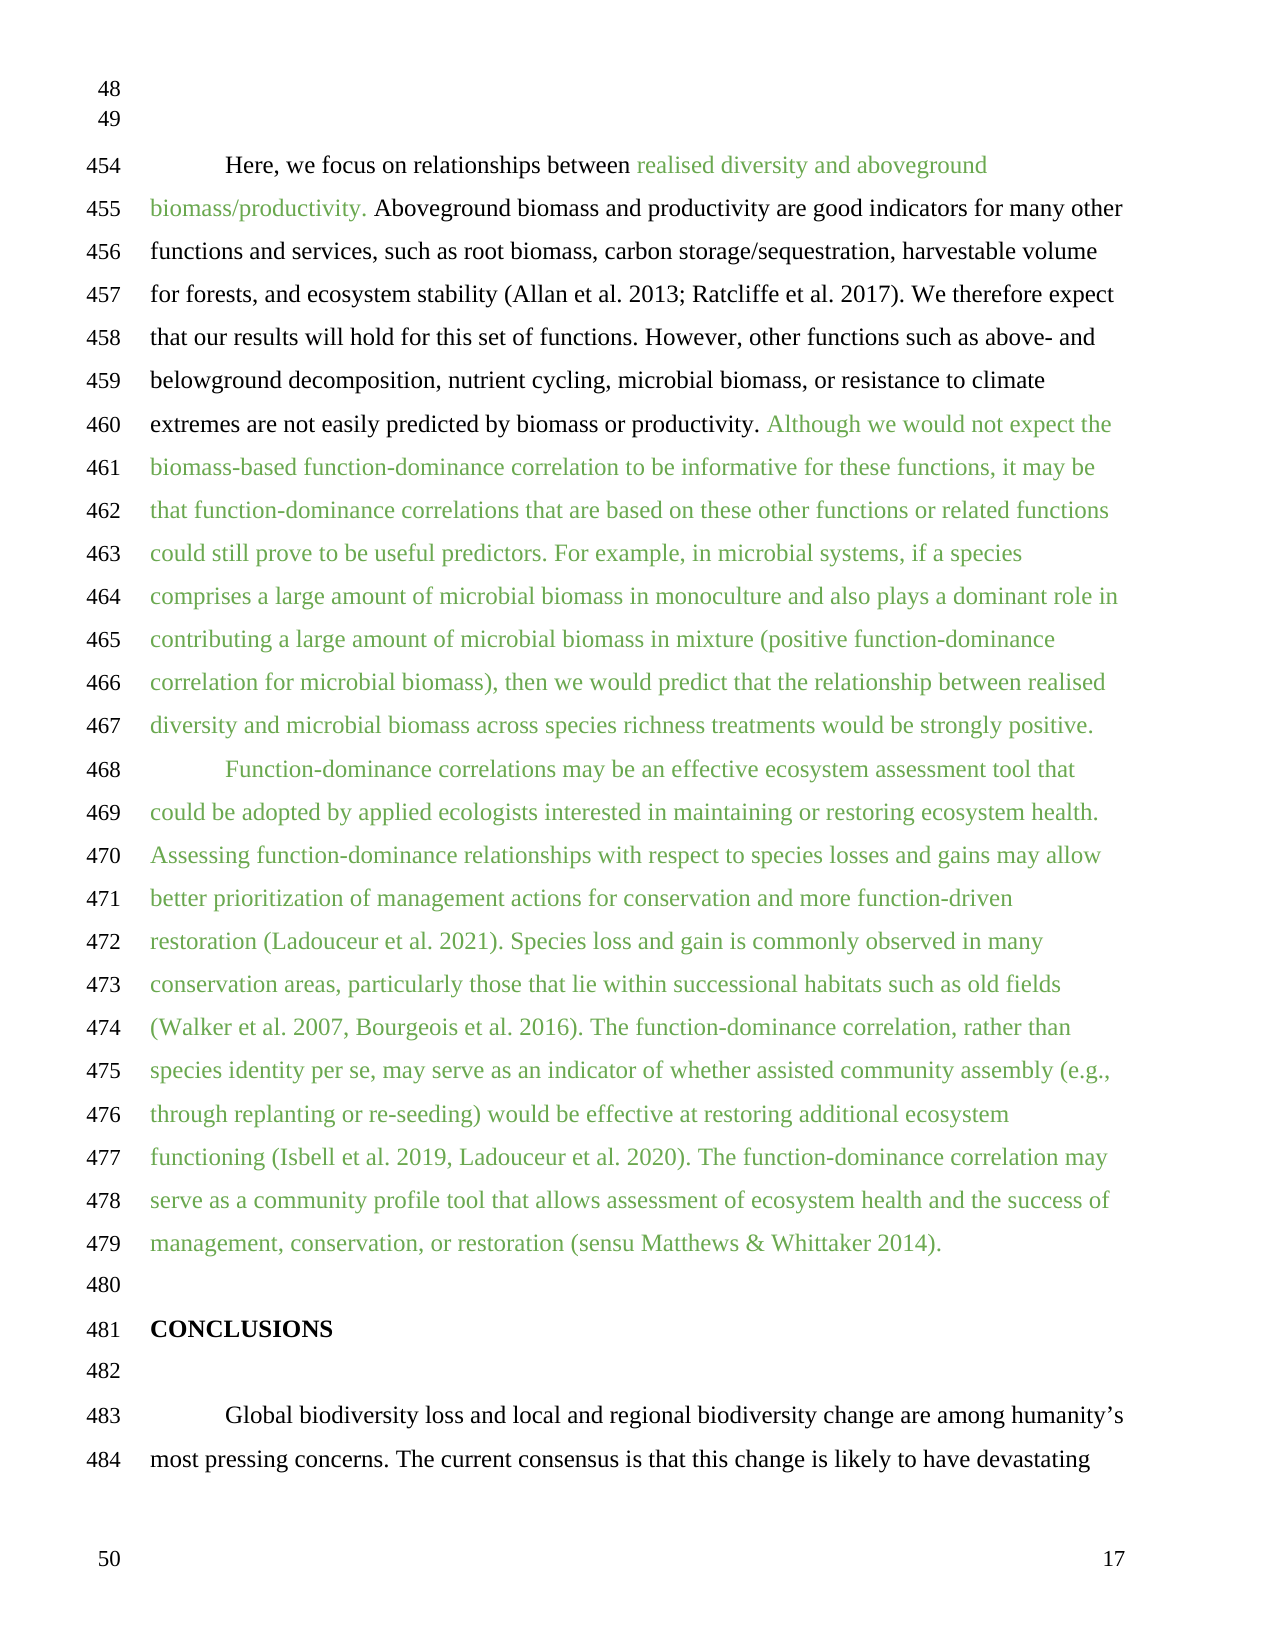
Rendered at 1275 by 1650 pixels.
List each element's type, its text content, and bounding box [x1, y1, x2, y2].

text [150, 1401, 1125, 1472]
text Here, we focus on relationships between realised diversity and aboveground biomass/productivity. Aboveground biomass and productivity are good indicators for many other functions and services, such as root biomass, carbon storage/sequestration, harvestable volume for forests, and ecosystem stability (Allan et al. 2013; Ratcliffe et al. 2017). We therefore expect that our results will hold for this set of functions. However, other functions such as above- and belowground decomposition, nutrient cycling, microbial biomass, or resistance to climate extremes are not easily predicted by biomass or productivity. Although we would not expect the biomass-based function-dominance correlation to be informative for these functions, it may be that function-dominance correlations that are based on these other functions or related functions could still prove to be useful predictors. For example, in microbial systems, if a species comprises a large amount of microbial biomass in monoculture and also plays a dominant role in contributing a large amount of microbial biomass in mixture (positive function-dominance correlation for microbial biomass), then we would predict that the relationship between realised diversity and microbial biomass across species richness treatments would be strongly positive. [150, 150, 1125, 739]
text Function-dominance correlations may be an effective ecosystem assessment tool that could be adopted by applied ecologists interested in maintaining or restoring ecosystem health. Assessing function-dominance relationships with respect to species losses and gains may allow better prioritization of management actions for conservation and more function-driven restoration (Ladouceur et al. 2021). Species loss and gain is commonly observed in many conservation areas, particularly those that lie within successional habitats such as old fields (Walker et al. 2007, Bourgeois et al. 2016). The function-dominance correlation, rather than species identity per se, may serve as an indicator of whether assisted community assembly (e.g., through replanting or re-seeding) would be effective at restoring additional ecosystem functioning (Isbell et al. 2019, Ladouceur et al. 2020). The function-dominance correlation may serve as a community profile tool that allows assessment of ecosystem health and the success of management, conservation, or restoration (sensu Matthews & Whittaker 2014). [150, 754, 1125, 1257]
text CONCLUSIONS [150, 1314, 1125, 1343]
